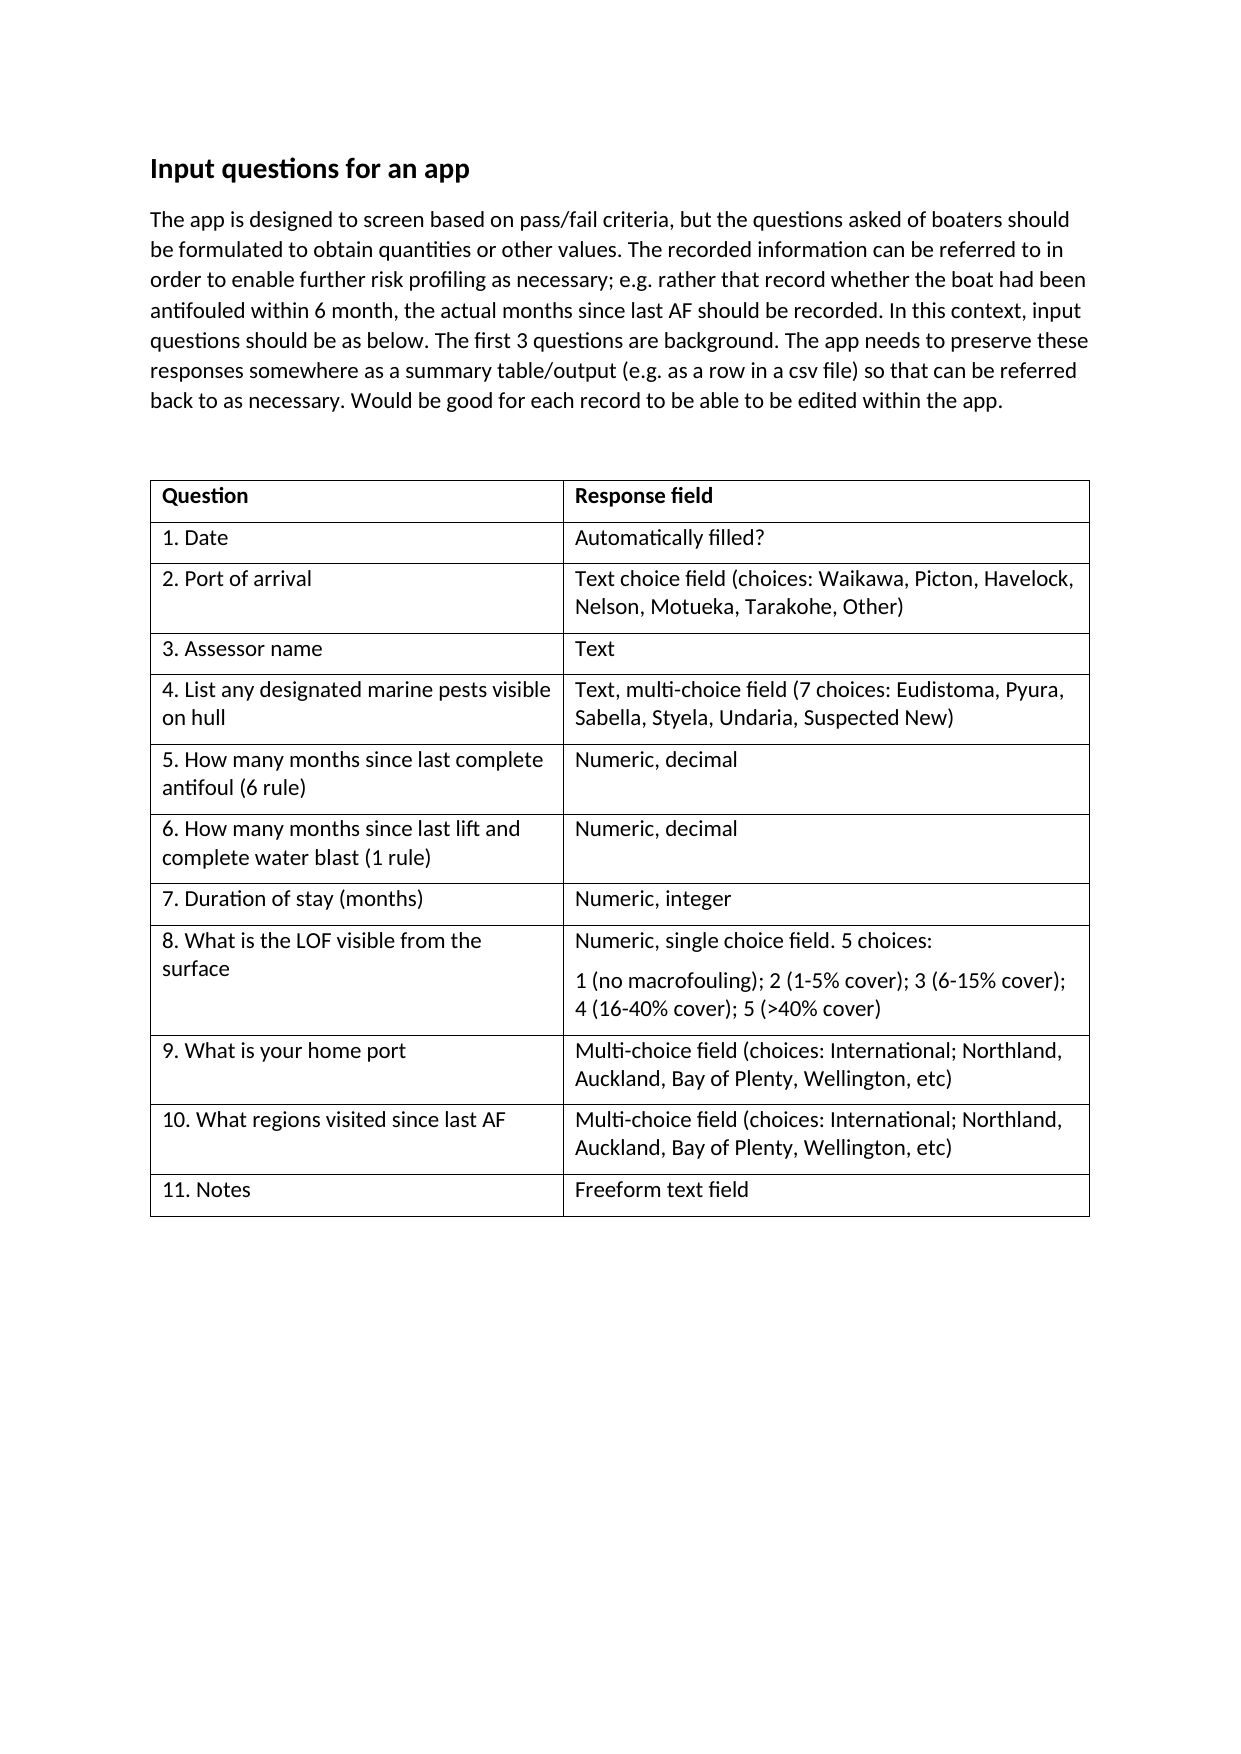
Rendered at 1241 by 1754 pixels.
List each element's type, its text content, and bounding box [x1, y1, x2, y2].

table_cell 3. Assessor name [151, 634, 563, 674]
table_cell 9. What is your home port [151, 1036, 563, 1104]
text Input questions for an app [150, 150, 1090, 186]
table_header Response field [564, 481, 1089, 522]
table_cell 5. How many months since last complete antifoul (6 rule) [151, 745, 563, 813]
table_cell 2. Port of arrival [151, 564, 563, 633]
table_cell Text [564, 634, 1089, 674]
table_cell 11. Notes [151, 1175, 563, 1216]
table_cell Text, multi-choice field (7 choices: Eudistoma, Pyura, Sabella, Styela, Undaria, Suspected New) [564, 675, 1089, 744]
table_cell Automatically filled? [564, 523, 1089, 563]
text The app is designed to screen based on pass/fail criteria, but the questions asked of boaters should be formulated to obtain quantities or other values. The recorded information can be referred to in order to enable further risk profiling as necessary; e.g. rather that record whether the boat had been antifouled within 6 month, the actual months since last AF should be recorded. In this context, input questions should be as below. The first 3 questions are background. The app needs to preserve these responses somewhere as a summary table/output (e.g. as a row in a csv file) so that can be referred back to as necessary. Would be good for each record to be able to be edited within the app. [150, 205, 1090, 414]
table_header Question [151, 481, 563, 522]
table_cell Numeric, decimal [564, 745, 1089, 813]
table_cell Multi-choice field (choices: International; Northland, Auckland, Bay of Plenty, Wellington, etc) [564, 1036, 1089, 1104]
table_cell 1. Date [151, 523, 563, 563]
table_cell 4. List any designated marine pests visible on hull [151, 675, 563, 744]
table_cell Numeric, integer [564, 884, 1089, 925]
table_cell Text choice field (choices: Waikawa, Picton, Havelock, Nelson, Motueka, Tarakohe, Other) [564, 564, 1089, 633]
table_cell 7. Duration of stay (months) [151, 884, 563, 925]
table_cell Numeric, decimal [564, 815, 1089, 883]
table_cell 8. What is the LOF visible from the surface [151, 926, 563, 1035]
table_cell Freeform text field [564, 1175, 1089, 1216]
table_cell 10. What regions visited since last AF [151, 1105, 563, 1174]
table_cell Numeric, single choice field. 5 choices: 1 (no macrofouling); 2 (1-5% cover); 3 (6-15% cover); 4 (16-40% cover); 5 (>40% cover) [564, 926, 1089, 1035]
table_cell Multi-choice field (choices: International; Northland, Auckland, Bay of Plenty, Wellington, etc) [564, 1105, 1089, 1174]
table_cell 6. How many months since last lift and complete water blast (1 rule) [151, 815, 563, 883]
